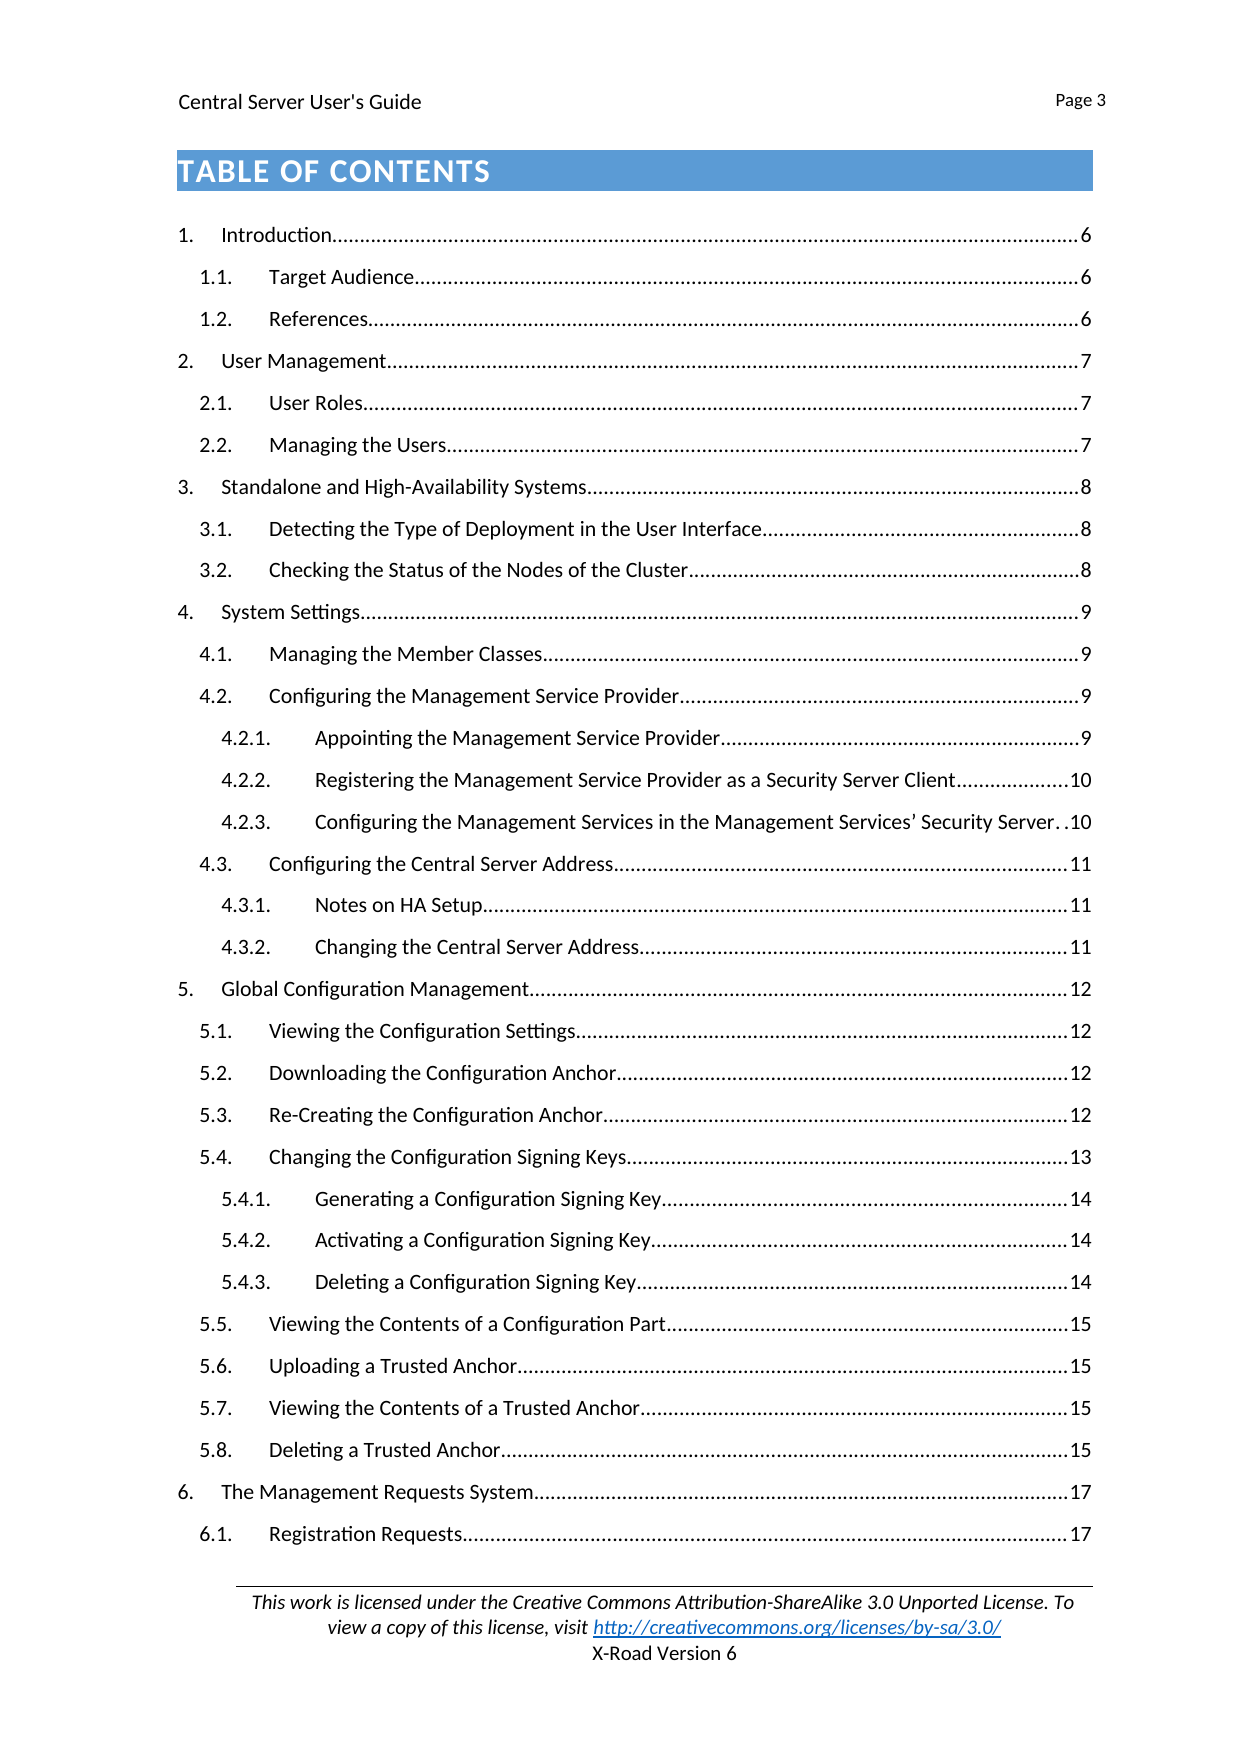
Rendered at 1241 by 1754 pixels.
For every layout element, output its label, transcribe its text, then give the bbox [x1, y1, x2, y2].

text 6. The Management Requests System 17 [177, 1478, 1093, 1504]
text 5.8. Deleting a Trusted Anchor 15 [199, 1436, 1093, 1463]
text 5.2. Downloading the Configuration Anchor 12 [199, 1059, 1093, 1086]
text 3. Standalone and High-Availability Systems 8 [177, 473, 1093, 499]
text 5.7. Viewing the Contents of a Trusted Anchor 15 [199, 1394, 1093, 1421]
text 1.2. References 6 [199, 305, 1093, 332]
text 3.1. Detecting the Type of Deployment in the User Interface 8 [199, 515, 1093, 541]
text 2.2. Managing the Users 7 [199, 431, 1093, 458]
text 5.4.2. Activating a Configuration Signing Key 14 [221, 1227, 1093, 1253]
text 4.2.1. Appointing the Management Service Provider 9 [221, 724, 1093, 751]
text 5.1. Viewing the Configuration Settings 12 [199, 1017, 1093, 1044]
text 5. Global Configuration Management 12 [177, 975, 1093, 1002]
text 4.2.3. Configuring the Management Services in the Management Services’ Security Server 10 [221, 808, 1093, 834]
text 1.1. Target Audience 6 [199, 263, 1093, 290]
text 4.3. Configuring the Central Server Address 11 [199, 850, 1093, 876]
text 3.2. Checking the Status of the Nodes of the Cluster 8 [199, 557, 1093, 583]
text 4.2.2. Registering the Management Service Provider as a Security Server Client 10 [221, 766, 1093, 793]
text 5.4.3. Deleting a Configuration Signing Key 14 [221, 1268, 1093, 1295]
text 4.1. Managing the Member Classes 9 [199, 640, 1093, 667]
text 5.4. Changing the Configuration Signing Keys 13 [199, 1143, 1093, 1169]
text 4.3.2. Changing the Central Server Address 11 [221, 933, 1093, 960]
text 4.2. Configuring the Management Service Provider 9 [199, 682, 1093, 709]
text TABLE OF CONTENTS [177, 150, 1093, 191]
text 6.1. Registration Requests 17 [199, 1520, 1093, 1546]
text 4.3.1. Notes on HA Setup 11 [221, 892, 1093, 918]
text 4. System Settings 9 [177, 598, 1093, 625]
text 5.4.1. Generating a Configuration Signing Key 14 [221, 1185, 1093, 1211]
text 5.5. Viewing the Contents of a Configuration Part 15 [199, 1310, 1093, 1337]
text 1. Introduction 6 [177, 222, 1093, 248]
text 2. User Management 7 [177, 347, 1093, 374]
text 5.6. Uploading a Trusted Anchor 15 [199, 1352, 1093, 1379]
text 2.1. User Roles 7 [199, 389, 1093, 416]
text 5.3. Re-Creating the Configuration Anchor 12 [199, 1101, 1093, 1128]
